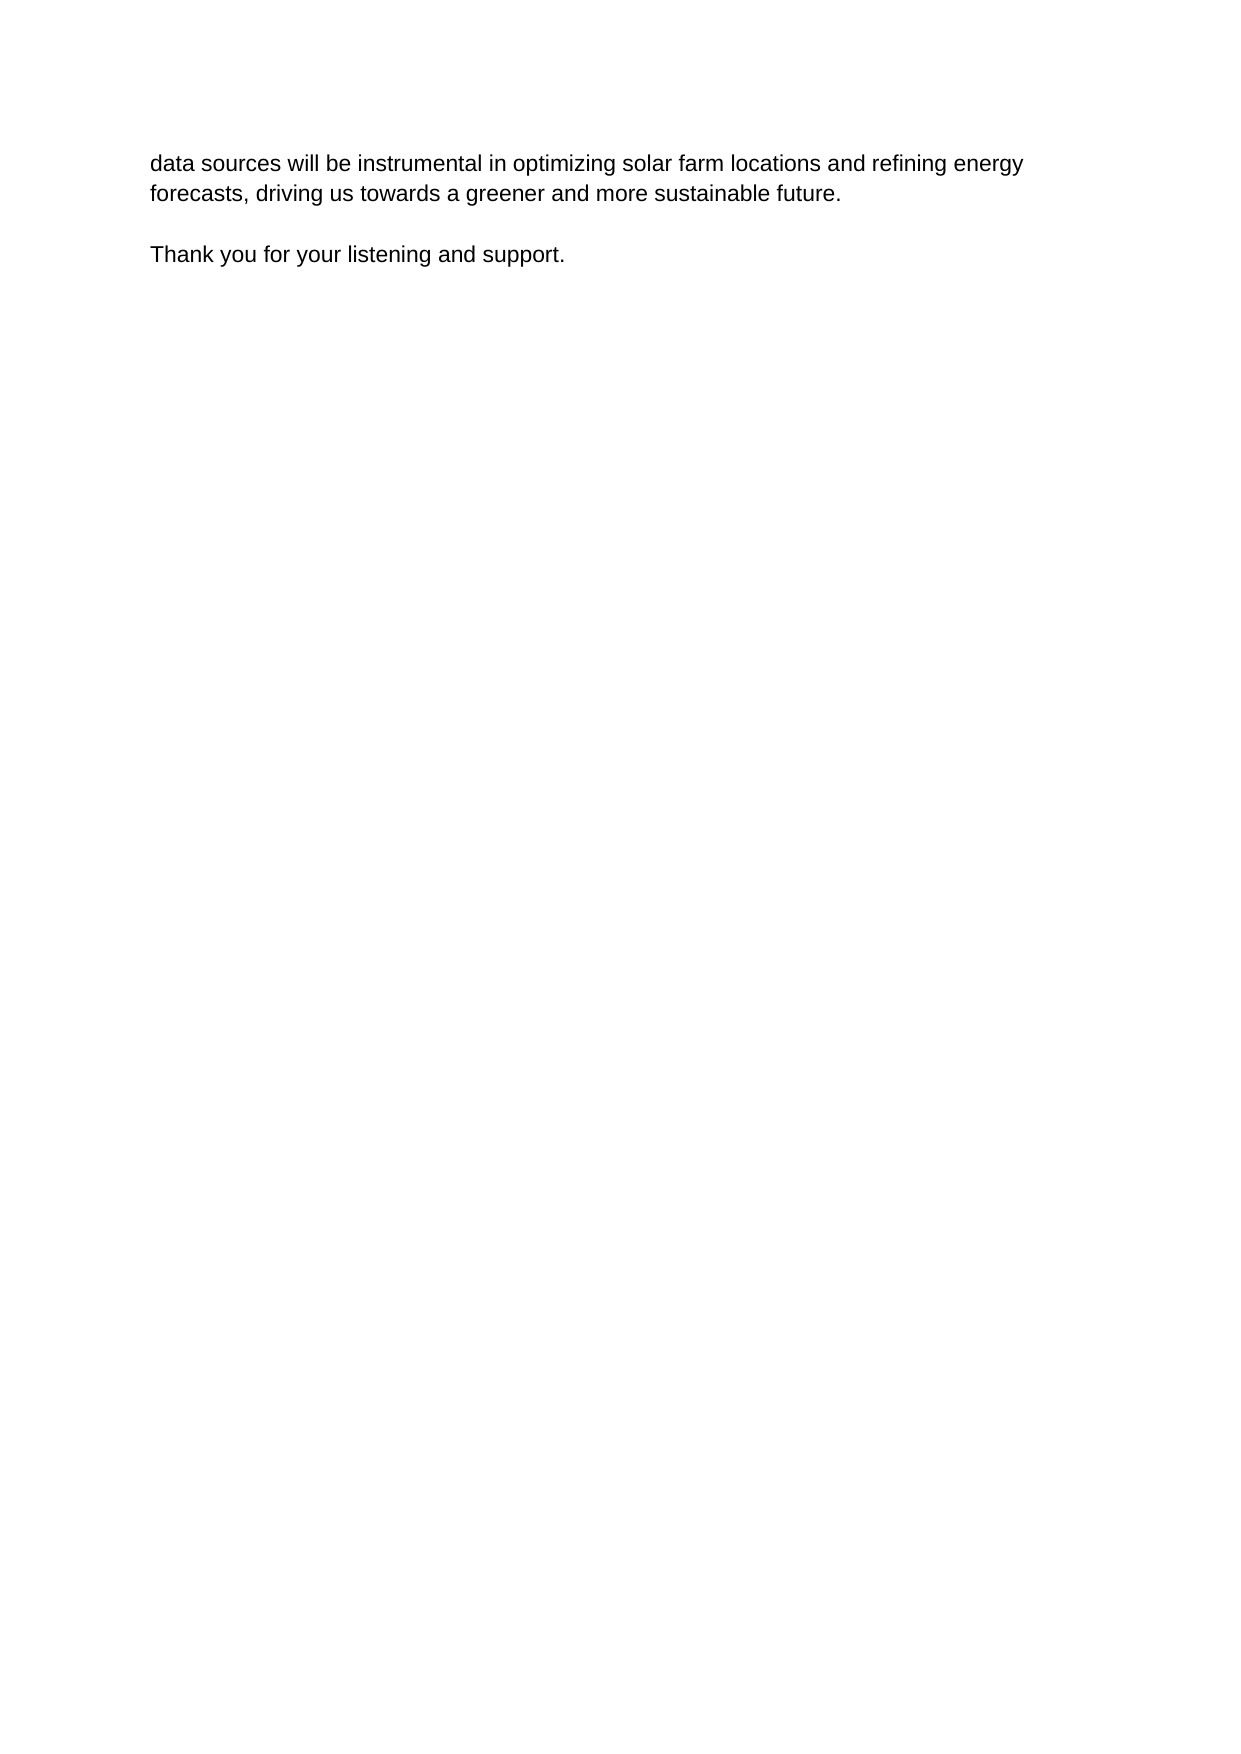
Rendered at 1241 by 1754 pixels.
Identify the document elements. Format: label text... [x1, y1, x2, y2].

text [150, 150, 1090, 207]
text Thank you for your listening and support. [150, 241, 1090, 267]
